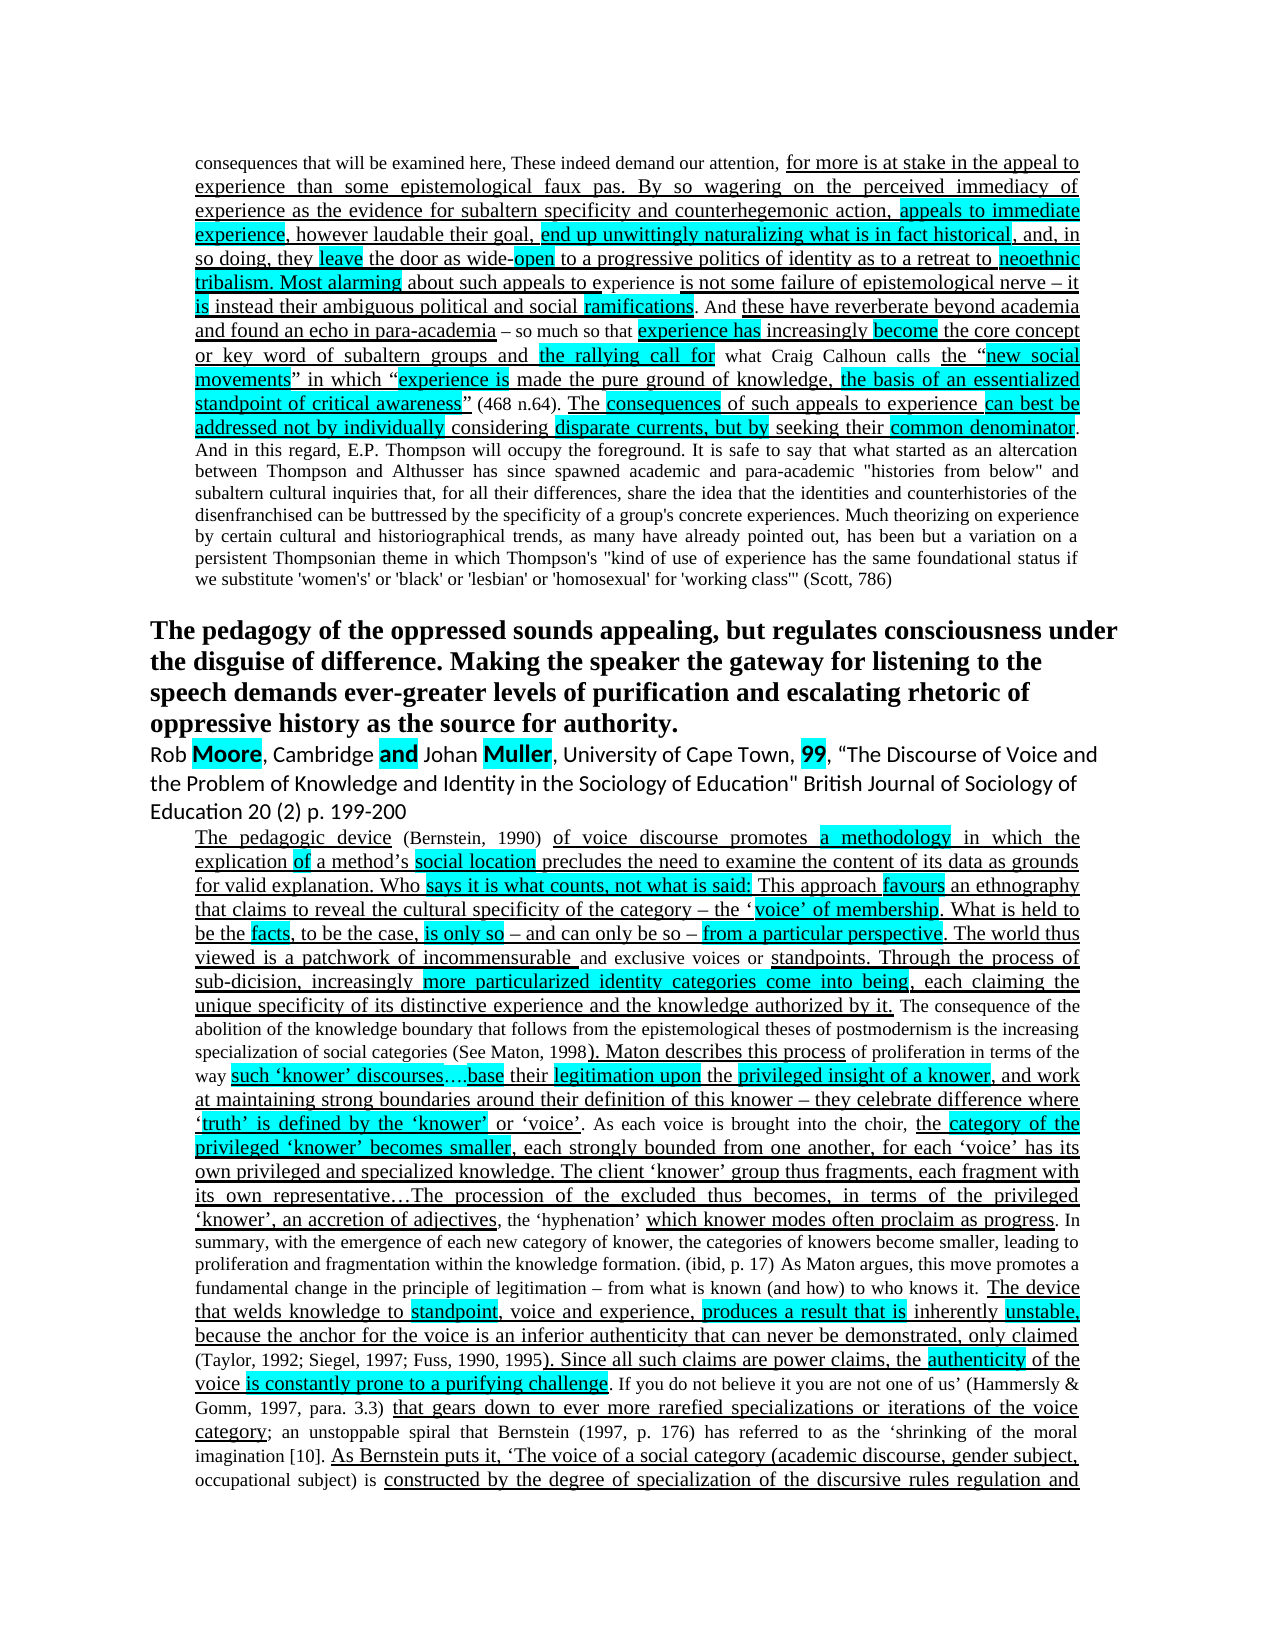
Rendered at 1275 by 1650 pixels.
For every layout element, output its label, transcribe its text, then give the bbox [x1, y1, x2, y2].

subtitle The pedagogy of the oppressed sounds appealing, but regulates consciousness under the disguise of difference. Making the speaker the gateway for listening to the speech demands ever-greater levels of purification and escalating rhetoric of oppressive history as the source for authority. [150, 614, 1125, 738]
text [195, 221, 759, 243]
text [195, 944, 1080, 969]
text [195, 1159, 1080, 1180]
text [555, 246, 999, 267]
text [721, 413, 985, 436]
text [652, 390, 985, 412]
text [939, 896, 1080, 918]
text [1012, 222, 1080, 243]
text Rob Moore, Cambridge and Johan Muller, University of Cape Town, 99, “The Discourse of Voice and the Problem of Knowledge and Identity in the Sociology of Education" British Journal of Sociology of Education 20 (2) p. 199-200 [150, 738, 1125, 825]
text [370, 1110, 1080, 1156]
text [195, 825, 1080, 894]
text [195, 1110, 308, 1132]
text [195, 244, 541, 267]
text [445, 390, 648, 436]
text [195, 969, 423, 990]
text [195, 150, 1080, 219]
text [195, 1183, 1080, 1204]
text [195, 1322, 1080, 1491]
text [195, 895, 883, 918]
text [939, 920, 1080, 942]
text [195, 268, 1080, 388]
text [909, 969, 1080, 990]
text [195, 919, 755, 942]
